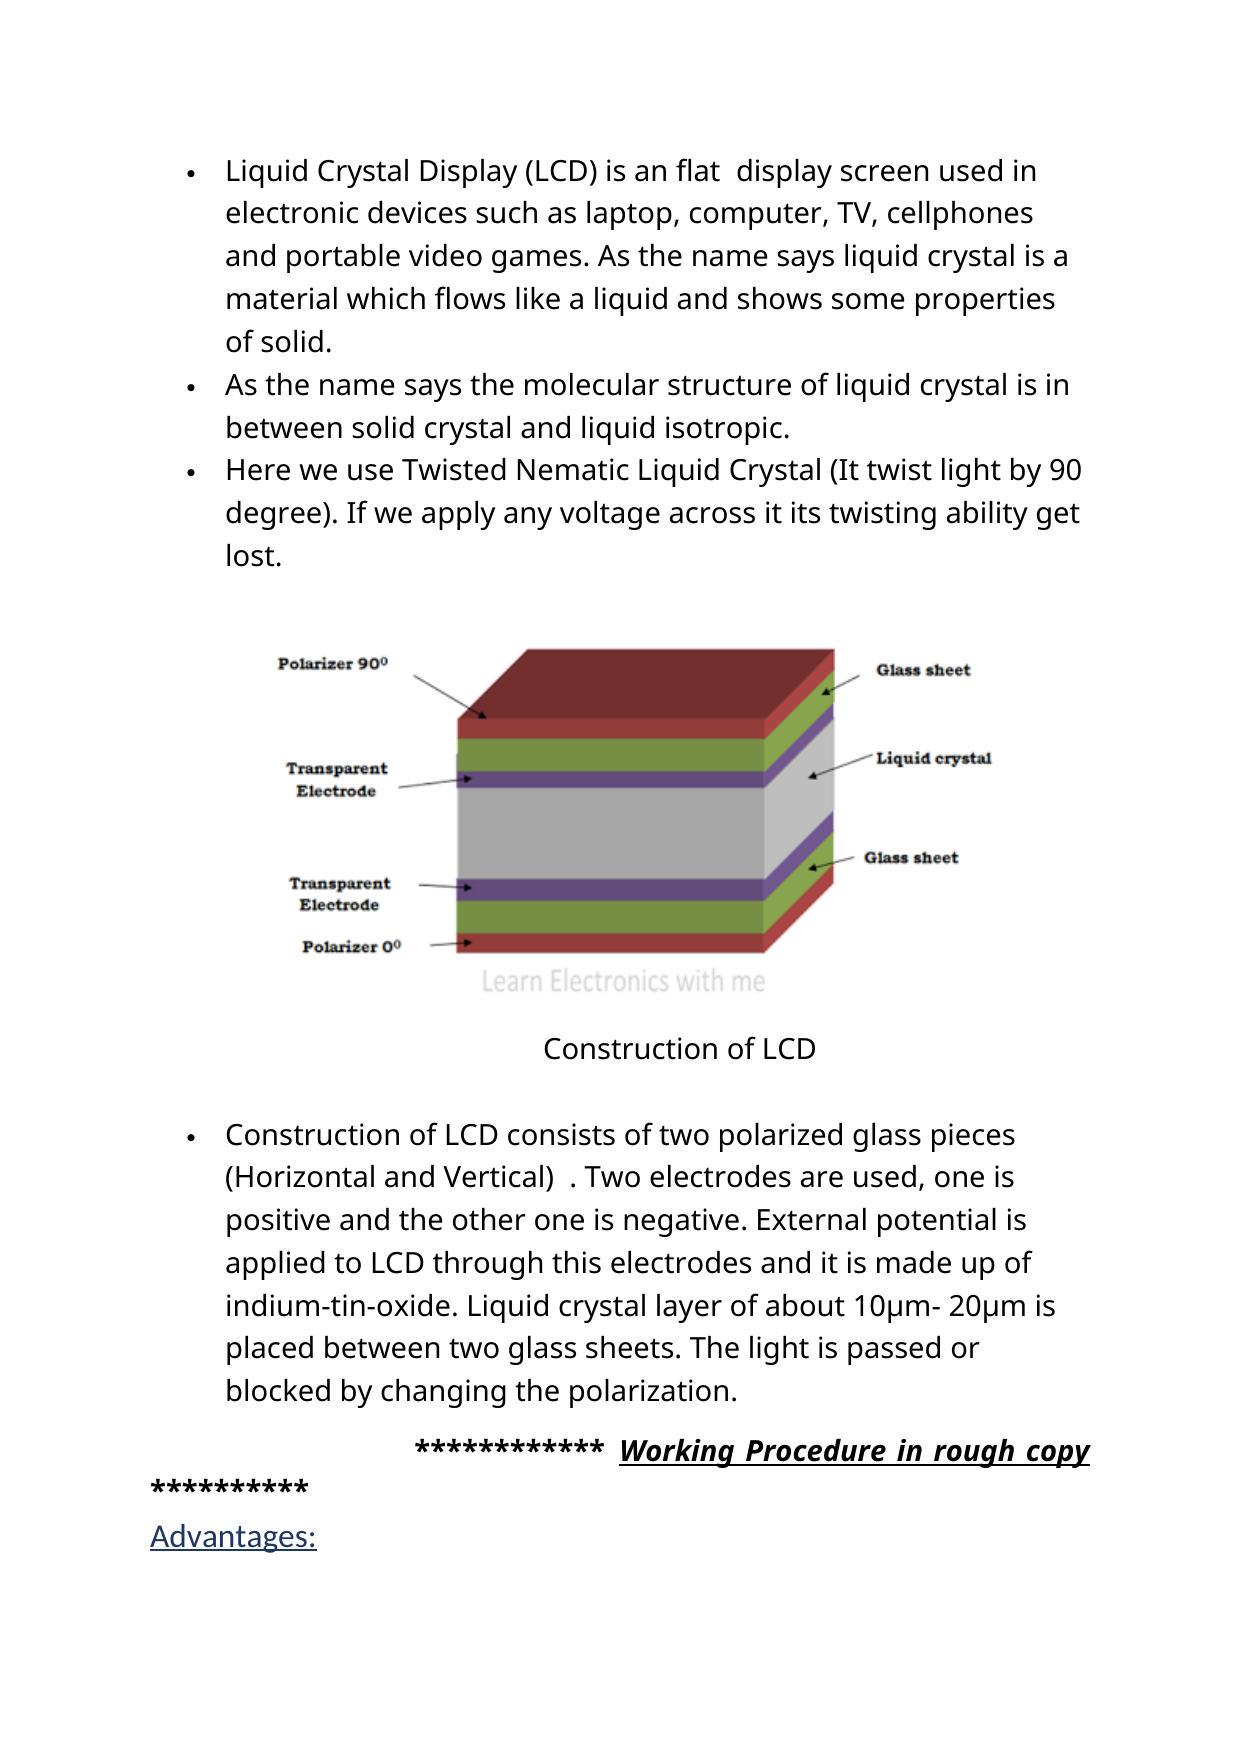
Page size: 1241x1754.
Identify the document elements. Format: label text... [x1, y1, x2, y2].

subtitle Advantages: [150, 1514, 1090, 1555]
list Construction of LCD [225, 1028, 1090, 1068]
list Here we use Twisted Nematic Liquid Crystal (It twist light by 90 degree). If we apply any voltage across it its twisting ability get lost. [187, 450, 1090, 575]
list Liquid Crystal Display (LCD) is an flat display screen used in electronic devices such as laptop, computer, TV, cellphones and portable video games. As the name says liquid crystal is a material which flows like a liquid and shows some properties of solid. [187, 150, 1090, 361]
list As the name says the molecular structure of liquid crystal is in between solid crystal and liquid isotropic. [187, 364, 1090, 447]
subtitle ************ Working Procedure in rough copy ********** [150, 1430, 1090, 1509]
picture [225, 621, 1025, 1026]
list Construction of LCD consists of two polarized glass pieces (Horizontal and Vertical) . Two electrodes are used, one is positive and the other one is negative. External potential is applied to LCD through this electrodes and it is made up of indium-tin-oxide. Liquid crystal layer of about 10µm- 20µm is placed between two glass sheets. The light is passed or blocked by changing the polarization. [187, 1114, 1090, 1410]
